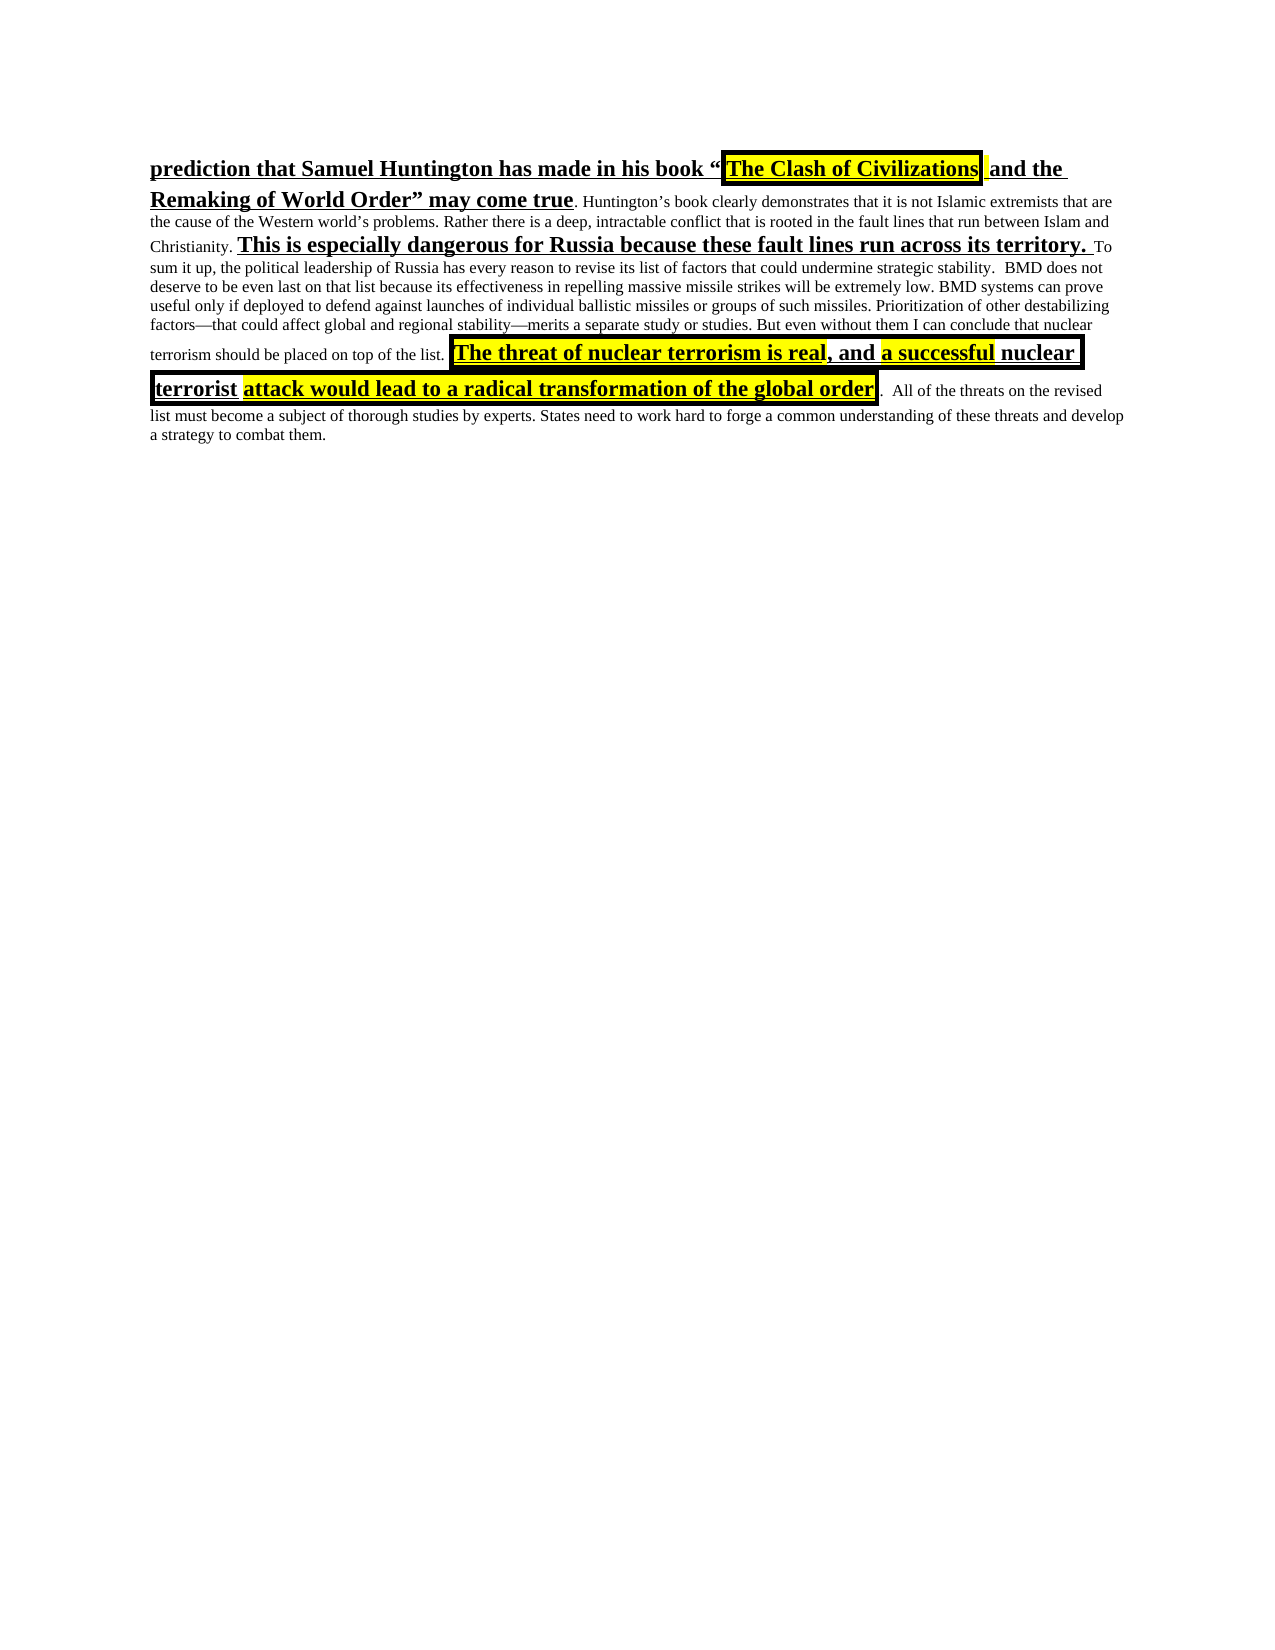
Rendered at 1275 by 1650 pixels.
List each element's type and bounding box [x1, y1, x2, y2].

text [150, 150, 1125, 444]
